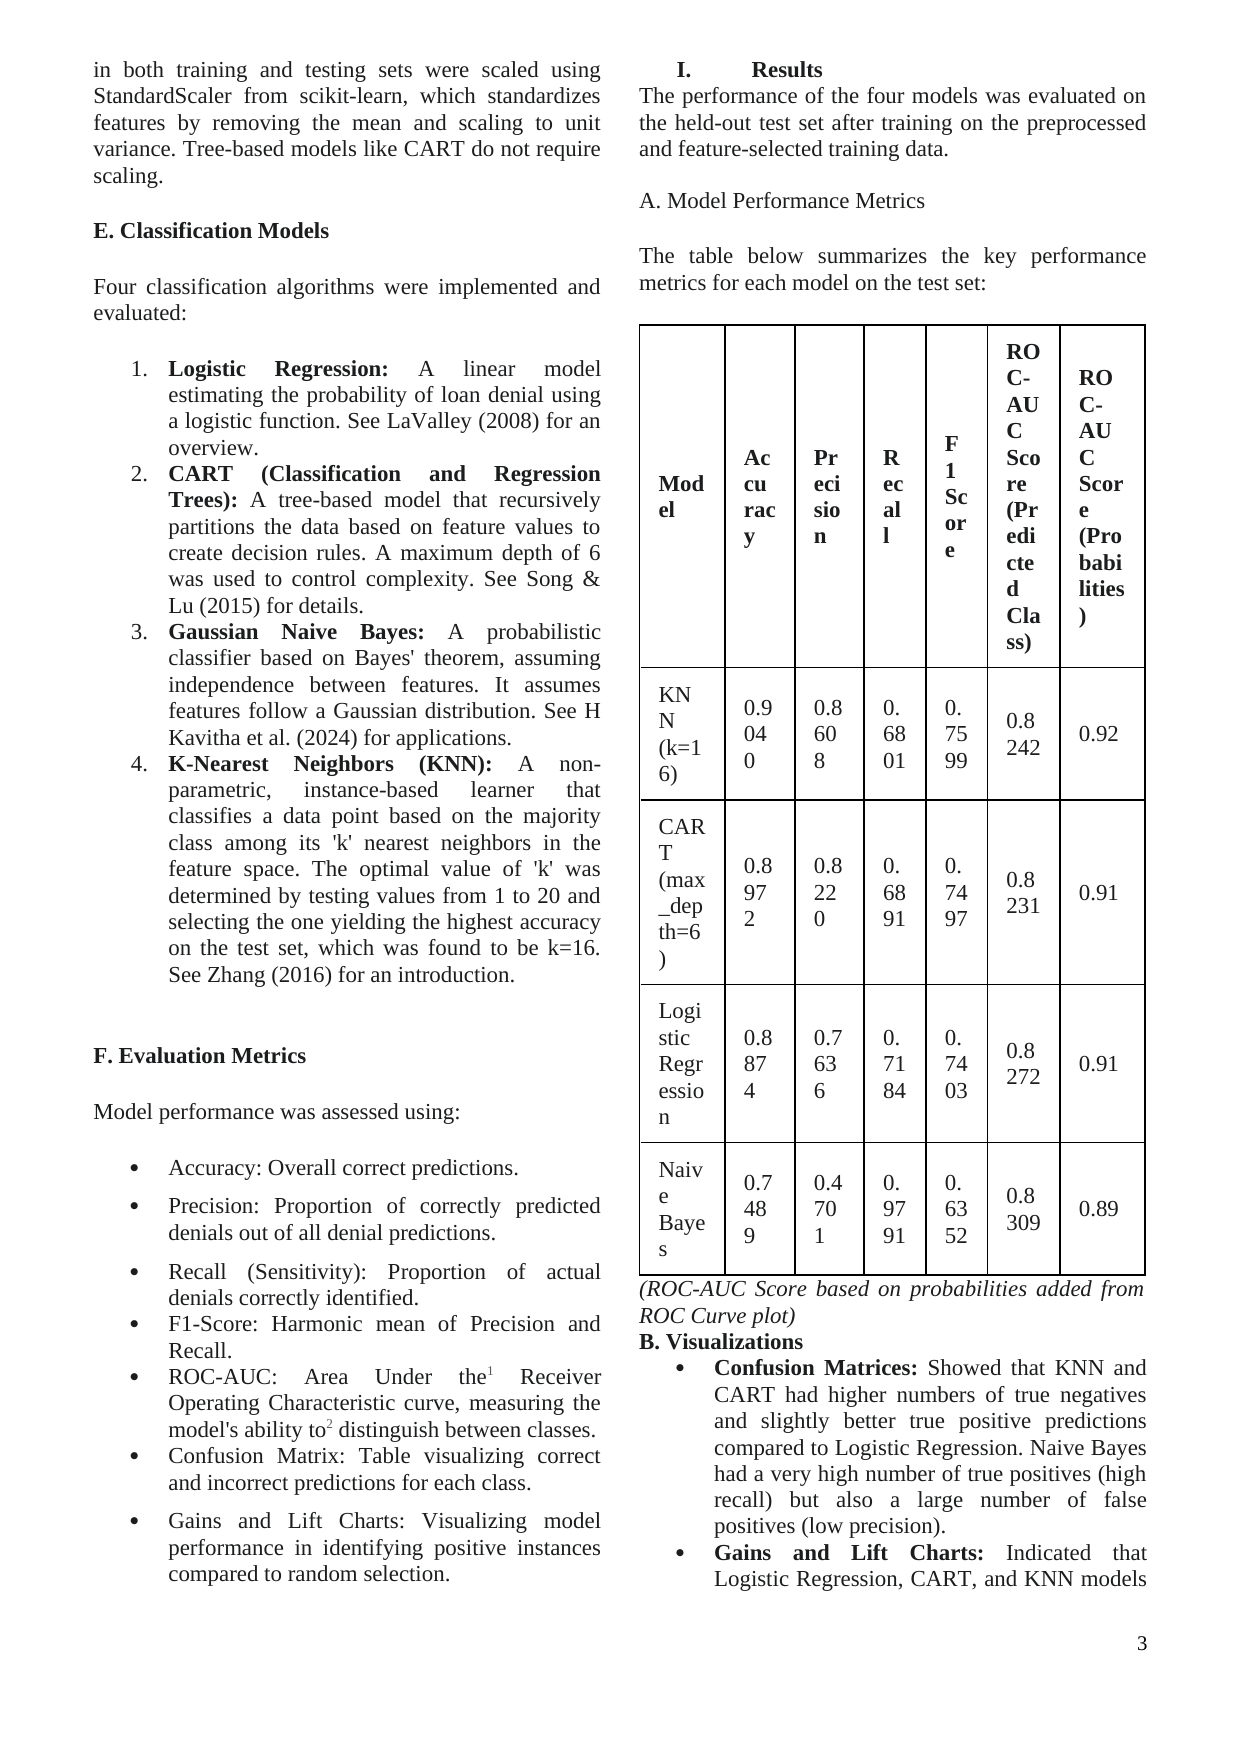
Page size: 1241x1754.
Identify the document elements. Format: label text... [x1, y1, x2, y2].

table_cell 0.6801 [865, 668, 925, 799]
table_header Accuracy [726, 326, 794, 667]
table_cell 0.4701 [796, 1143, 863, 1274]
table_cell 0.91 [1061, 985, 1144, 1142]
table_header Precision [796, 326, 863, 667]
list Precision: Proportion of correctly predicted denials out of all denial predictions. [131, 1192, 601, 1245]
text (ROC-AUC Score based on probabilities added from ROC Curve plot) [639, 1275, 1147, 1328]
table_cell 0.7636 [796, 985, 863, 1142]
table_cell 0.91 [1061, 801, 1144, 983]
list CART (Classification and Regression Trees): A tree-based model that recursively partitions the data based on feature values to create decision rules. A maximum depth of 6 was used to control complexity. See Song & Lu (2015) for details. [131, 460, 601, 618]
table_cell 0.7489 [726, 1143, 794, 1274]
table_cell 0.7184 [865, 985, 925, 1142]
list F1-Score: Harmonic mean of Precision and Recall. [131, 1310, 601, 1363]
list ROC-AUC: Area Under the1 Receiver Operating Characteristic curve, measuring the model's ability to2 distinguish between classes. [131, 1363, 601, 1442]
table_cell 0.8242 [988, 668, 1059, 799]
table_header F1 Score [927, 326, 987, 667]
list Gaussian Naive Bayes: A probabilistic classifier based on Bayes' theorem, assuming independence between features. It assumes features follow a Gaussian distribution. See H Kavitha et al. (2024) for applications. [131, 618, 601, 750]
table_cell 0.8272 [988, 985, 1059, 1142]
table_cell CART (max_depth=6) [640, 800, 724, 983]
list K-Nearest Neighbors (KNN): A non-parametric, instance-based learner that classifies a data point based on the majority class among its 'k' nearest neighbors in the feature space. The optimal value of 'k' was determined by testing values from 1 to 20 and selecting the one yielding the highest accuracy on the test set, which was found to be k=16. See Zhang (2016) for an introduction. [131, 750, 601, 987]
table_cell 0.7403 [927, 985, 987, 1142]
table_header ROC-AUC Score (Probabilities) [1061, 326, 1144, 667]
text Model performance was assessed using: [93, 1098, 601, 1124]
table_cell 0.8972 [726, 801, 794, 983]
table_cell 0.7497 [927, 801, 987, 983]
list Gains and Lift Charts: Visualizing model performance in identifying positive instances compared to random selection. [131, 1507, 601, 1586]
list Accuracy: Overall correct predictions. [131, 1154, 601, 1180]
list Results [676, 56, 1147, 83]
text F. Evaluation Metrics [93, 1043, 601, 1069]
list Confusion Matrices: Showed that KNN and CART had higher numbers of true negatives and slightly better true positive predictions compared to Logistic Regression. Naive Bayes had a very high number of true positives (high recall) but also a large number of false positives (low precision). [676, 1354, 1147, 1539]
table_cell 0.8309 [988, 1143, 1059, 1274]
table_header ROC-AUC Score (Predicted Class) [988, 326, 1059, 667]
text B. Visualizations [639, 1328, 1147, 1354]
table_cell 0.7599 [927, 668, 987, 799]
table_cell 0.9040 [726, 668, 794, 799]
table_cell 0.92 [1061, 668, 1144, 799]
table_cell 0.8874 [726, 985, 794, 1142]
table_cell Naive Bayes [640, 1143, 724, 1274]
table_cell 0.6891 [865, 801, 925, 983]
text The table below summarizes the key performance metrics for each model on the test set: [639, 242, 1147, 295]
table_cell 0.9791 [865, 1143, 925, 1274]
list Confusion Matrix: Table visualizing correct and incorrect predictions for each class. [131, 1442, 601, 1495]
text A. Model Performance Metrics [639, 187, 1147, 213]
table_header Recall [865, 326, 925, 667]
table_cell KNN (k=16) [640, 668, 724, 799]
table_cell 0.8220 [796, 801, 863, 983]
text The performance of the four models was evaluated on the held-out test set after training on the preprocessed and feature-selected training data. [639, 83, 1147, 162]
list Logistic Regression: A linear model estimating the probability of loan denial using a logistic function. See LaValley (2008) for an overview. [131, 354, 601, 460]
table_cell 0.8231 [988, 801, 1059, 983]
text Four classification algorithms were implemented and evaluated: [93, 273, 601, 325]
list Recall (Sensitivity): Proportion of actual denials correctly identified. [131, 1258, 601, 1310]
table_header Model [640, 326, 724, 667]
text E. Classification Models [93, 217, 601, 243]
table_cell Logistic Regression [640, 985, 724, 1142]
table_cell 0.6352 [927, 1143, 987, 1274]
table_cell 0.8608 [796, 668, 863, 799]
table_cell 0.89 [1061, 1143, 1144, 1274]
